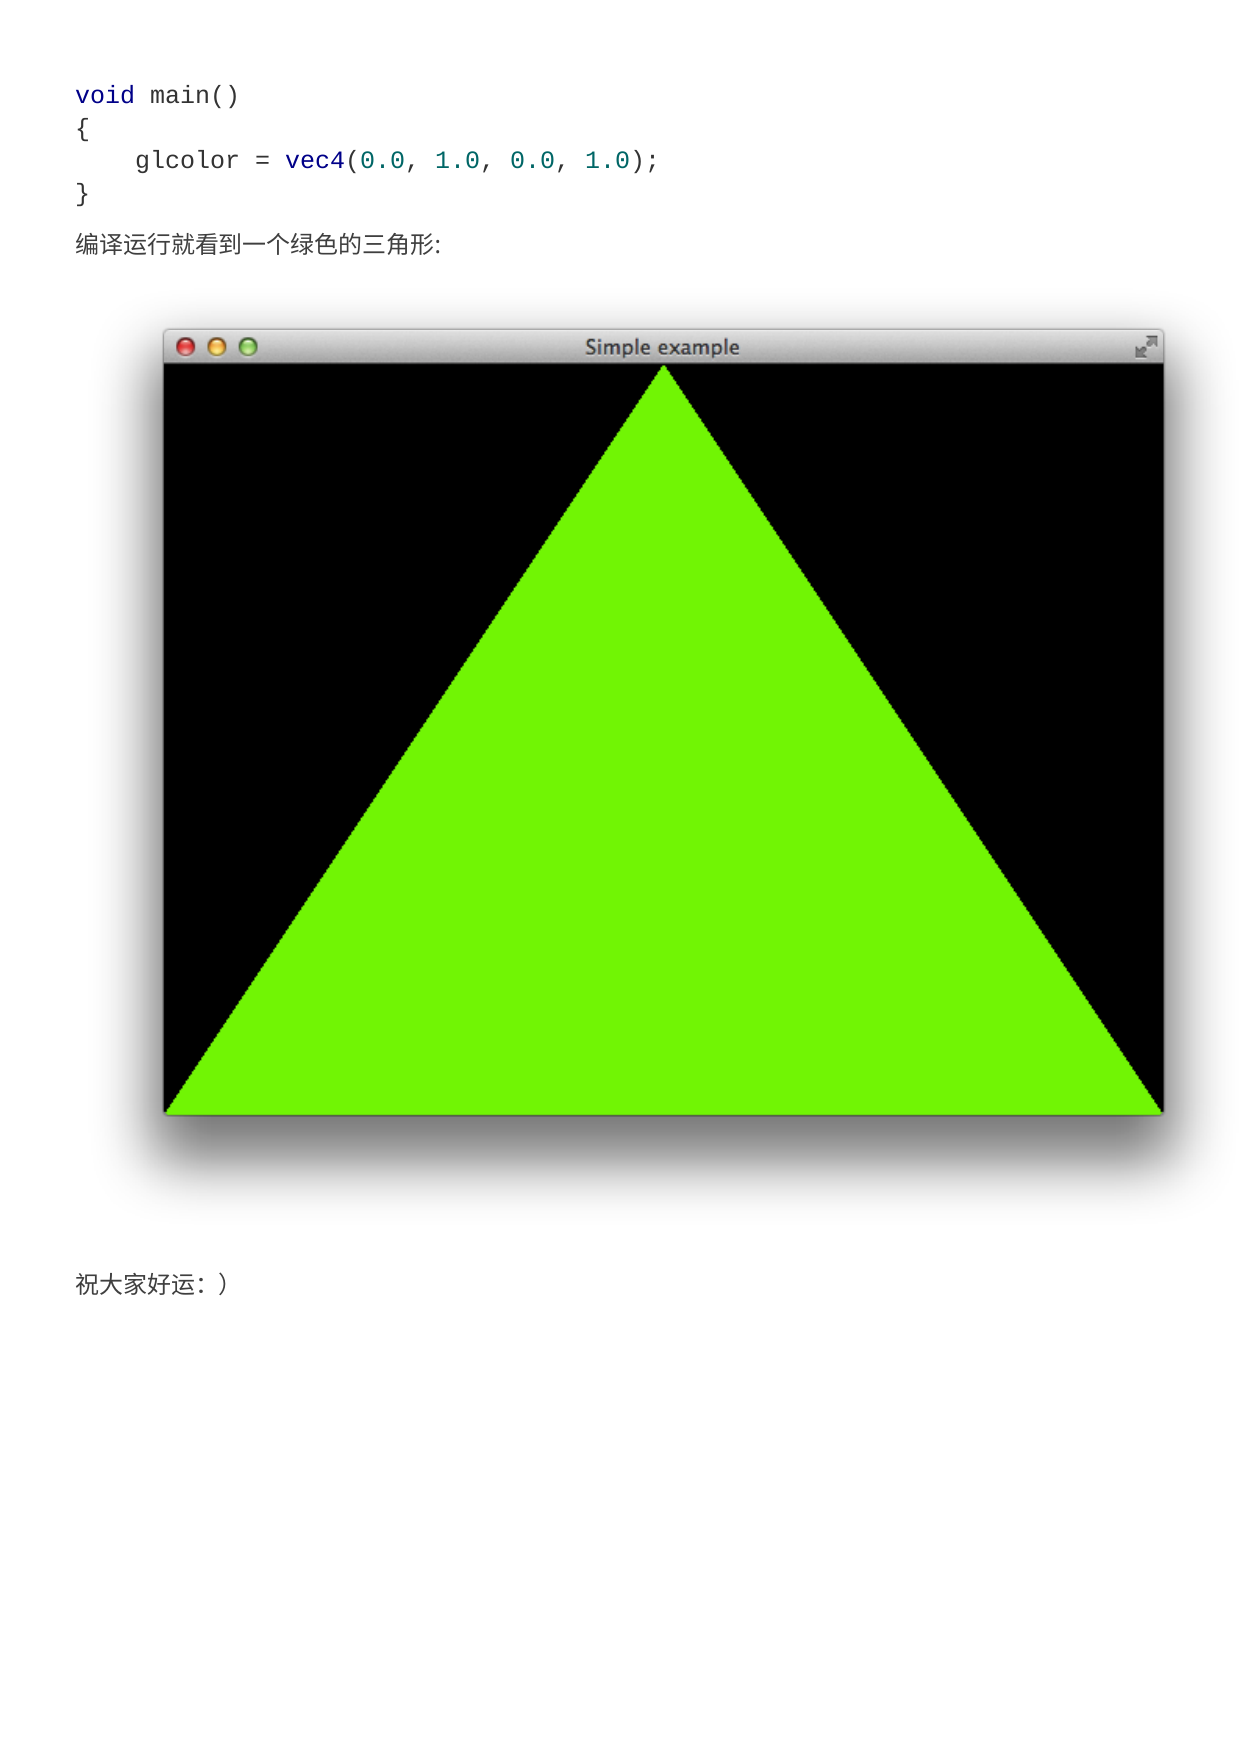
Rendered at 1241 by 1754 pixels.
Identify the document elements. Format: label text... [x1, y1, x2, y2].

text void main() [75, 81, 1165, 113]
text 编译运行就看到一个绿色的三角形: 祝大家好运：） [75, 211, 1165, 275]
text } [75, 178, 1165, 211]
text 编译运行就看到一个绿色的三角形: 祝大家好运：） [75, 1239, 1165, 1316]
picture [75, 275, 1241, 1239]
text glcolor = vec4(0.0, 1.0, 0.0, 1.0); [75, 146, 1165, 178]
text { [75, 113, 1165, 146]
